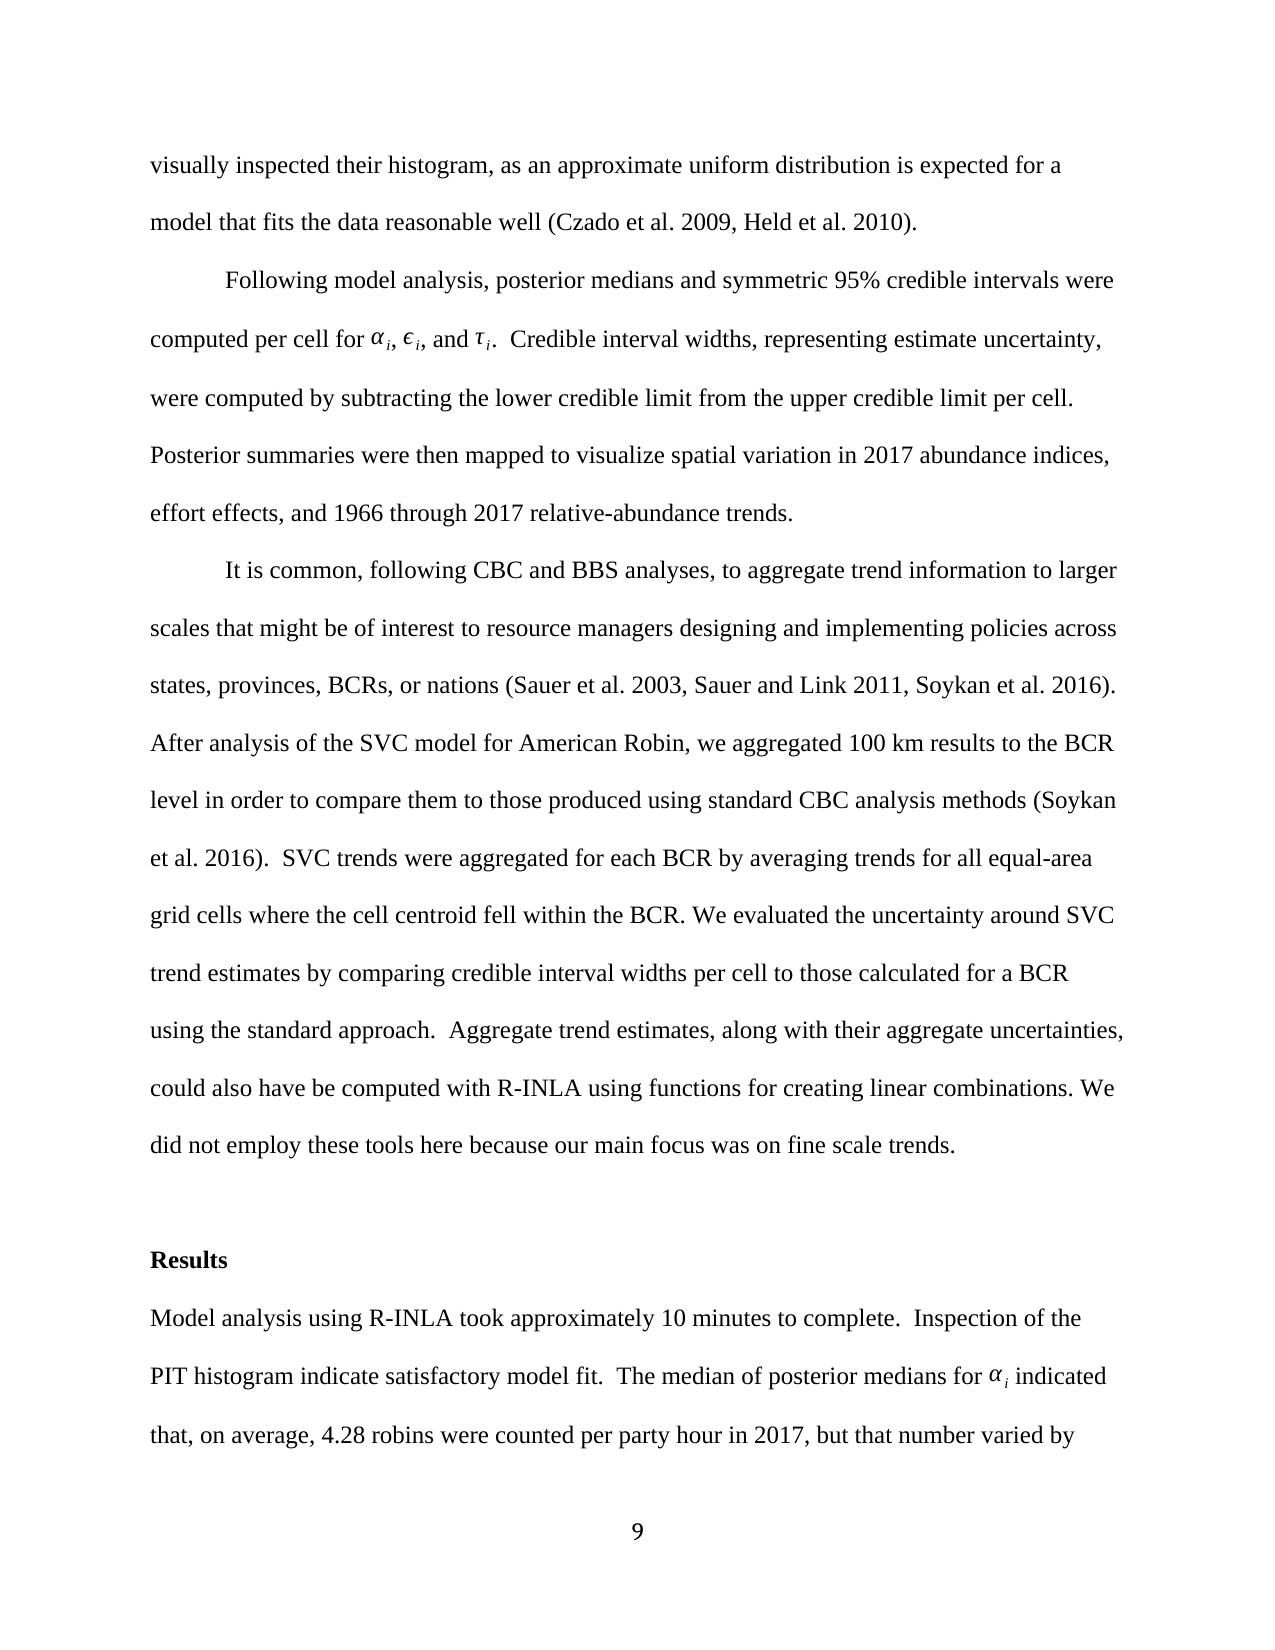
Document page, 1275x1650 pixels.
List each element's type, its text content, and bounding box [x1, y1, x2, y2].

text Following model analysis, posterior medians and symmetric 95% credible intervals were computed per cell for , , and . Credible interval widths, representing estimate uncertainty, were computed by subtracting the lower credible limit from the upper credible limit per cell. Posterior summaries were then mapped to visualize spatial variation in 2017 abundance indices, effort effects, and 1966 through 2017 relative-abundance trends. [150, 265, 1125, 526]
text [150, 1303, 1125, 1449]
text It is common, following CBC and BBS analyses, to aggregate trend information to larger scales that might be of interest to resource managers designing and implementing policies across states, provinces, BCRs, or nations (Sauer et al. 2003, Sauer and Link 2011, Soykan et al. 2016). After analysis of the SVC model for American Robin, we aggregated 100 km results to the BCR level in order to compare them to those produced using standard CBC analysis methods (Soykan et al. 2016). SVC trends were aggregated for each BCR by averaging trends for all equal-area grid cells where the cell centroid fell within the BCR. We evaluated the uncertainty around SVC trend estimates by comparing credible interval widths per cell to those calculated for a BCR using the standard approach. Aggregate trend estimates, along with their aggregate uncertainties, could also have be computed with R-INLA using functions for creating linear combinations. We did not employ these tools here because our main focus was on fine scale trends. [150, 555, 1125, 1159]
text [150, 150, 1125, 236]
text Results [150, 1245, 1125, 1274]
